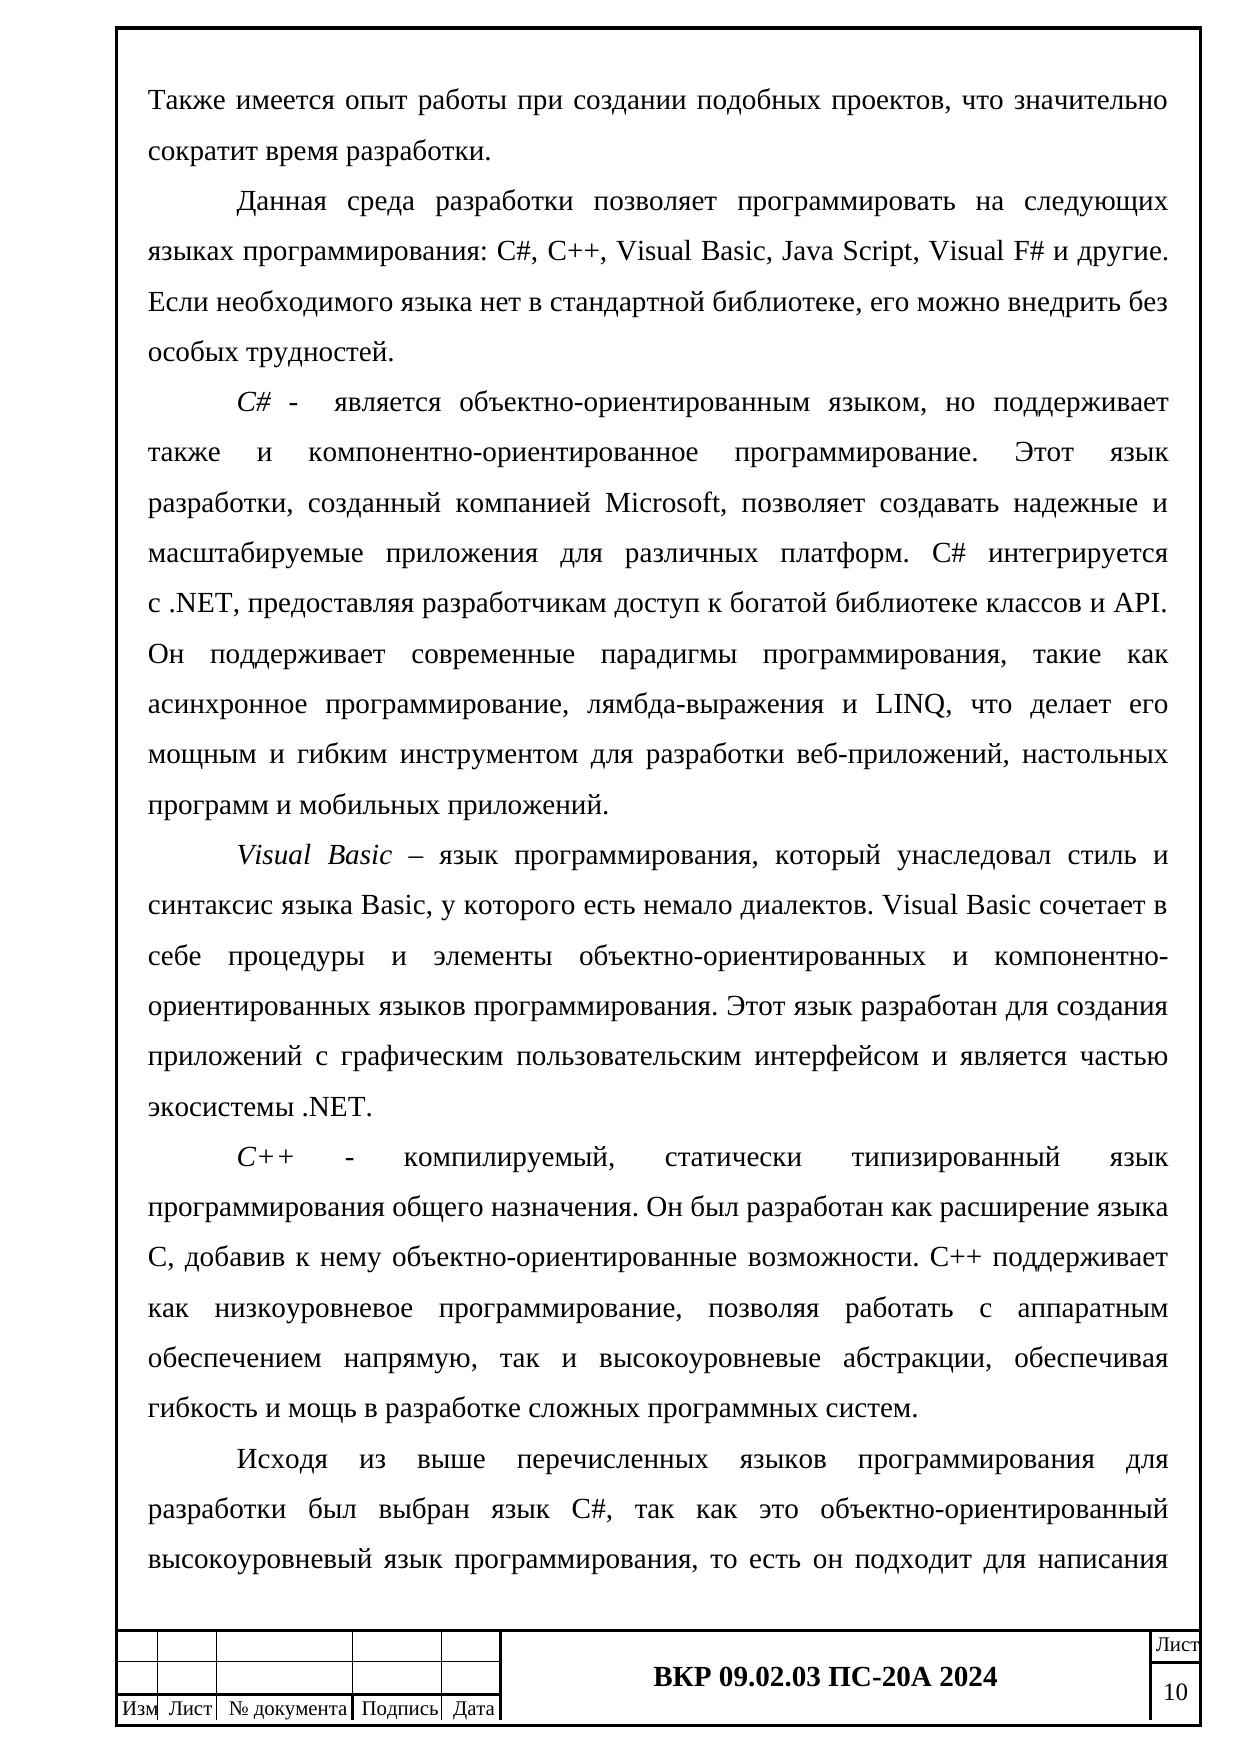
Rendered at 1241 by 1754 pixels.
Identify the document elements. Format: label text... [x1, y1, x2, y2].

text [148, 82, 1169, 166]
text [148, 1441, 1169, 1575]
text C++ - компилируемый, статически типизированный язык программирования общего назначения. Он был разработан как расширение языка C, добавив к нему объектно-ориентированные возможности. C++ поддерживает как низкоуровневое программирование, позволяя работать с аппаратным обеспечением напрямую, так и высокоуровневые абстракции, обеспечивая гибкость и мощь в разработке сложных программных систем. [148, 1139, 1169, 1424]
text C# - является объектно-ориентированным языком, но поддерживает также и компонентно-ориентированное программирование. Этот язык разработки, созданный компанией Microsoft, позволяет создавать надежные и масштабируемые приложения для различных платформ. C# интегрируется с .NET, предоставляя разработчикам доступ к богатой библиотеке классов и API. Он поддерживает современные парадигмы программирования, такие как асинхронное программирование, лямбда-выражения и LINQ, что делает его мощным и гибким инструментом для разработки веб-приложений, настольных программ и мобильных приложений. [148, 384, 1169, 820]
text Visual Basic – язык программирования, который унаследовал стиль и синтаксис языка Basic, у которого есть немало диалектов. Visual Basic сочетает в себе процедуры и элементы объектно-ориентированных и компонентно-ориентированных языков программирования. Этот язык разработан для создания приложений с графическим пользовательским интерфейсом и является частью экосистемы .NET. [148, 837, 1169, 1122]
text Данная среда разработки позволяет программировать на следующих языках программирования: С#, C++, Visual Basic, Java Script, Visual F# и другие. Если необходимого языка нет в стандартной библиотеке, его можно внедрить без особых трудностей. [148, 183, 1169, 367]
